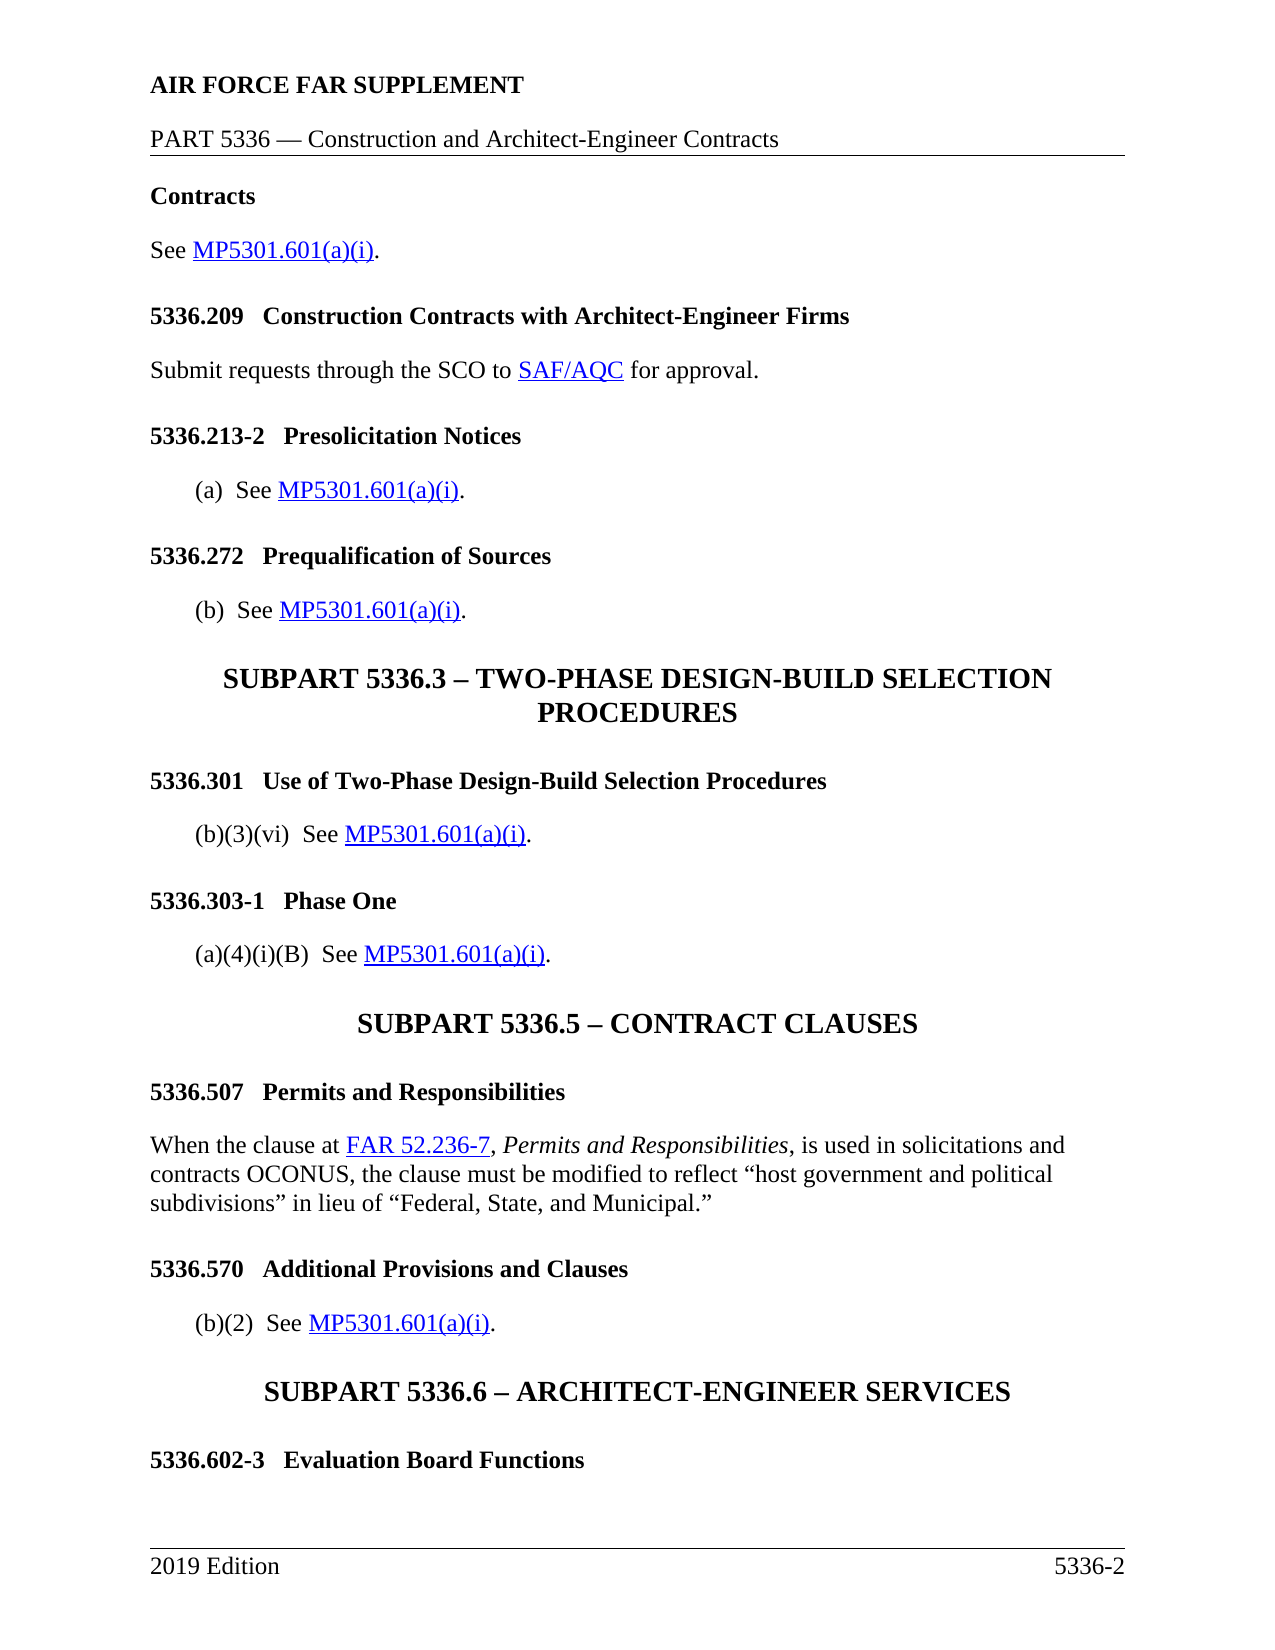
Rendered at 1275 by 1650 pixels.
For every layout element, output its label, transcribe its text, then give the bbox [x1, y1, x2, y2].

subtitle 5336.209 Construction Contracts with Architect-Engineer Firms [150, 301, 1125, 330]
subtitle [150, 181, 1125, 210]
subtitle SUBPART 5336.6 – ARCHITECT-ENGINEER SERVICES [150, 1374, 1125, 1408]
list (a) See MP5301.601(a)(i). [195, 475, 1125, 504]
subtitle 5336.303-1 Phase One [150, 886, 1125, 914]
subtitle 5336.507 Permits and Responsibilities [150, 1077, 1125, 1106]
subtitle 5336.213-2 Presolicitation Notices [150, 421, 1125, 450]
subtitle 5336.602-3 Evaluation Board Functions [150, 1445, 1125, 1474]
subtitle 5336.301 Use of Two-Phase Design-Build Selection Procedures [150, 766, 1125, 794]
text When the clause at FAR 52.236-7, Permits and Responsibilities, is used in solicitations and contracts OCONUS, the clause must be modified to reflect “host government and political subdivisions” in lieu of “Federal, State, and Municipal.” [150, 1131, 1125, 1217]
subtitle SUBPART 5336.3 – TWO-PHASE DESIGN-BUILD SELECTION PROCEDURES [150, 661, 1125, 728]
list (b) See MP5301.601(a)(i). [195, 595, 1125, 624]
subtitle SUBPART 5336.5 – CONTRACT CLAUSES [150, 1006, 1125, 1039]
text See MP5301.601(a)(i). [150, 235, 1125, 264]
list (b)(3)(vi) See MP5301.601(a)(i). [195, 819, 1125, 848]
subtitle 5336.570 Additional Provisions and Clauses [150, 1254, 1125, 1283]
subtitle 5336.272 Prequalification of Sources [150, 541, 1125, 570]
text Submit requests through the SCO to SAF/AQC for approval. [150, 355, 1125, 384]
list (b)(2) See MP5301.601(a)(i). [195, 1308, 1125, 1337]
list (a)(4)(i)(B) See MP5301.601(a)(i). [195, 939, 1125, 968]
